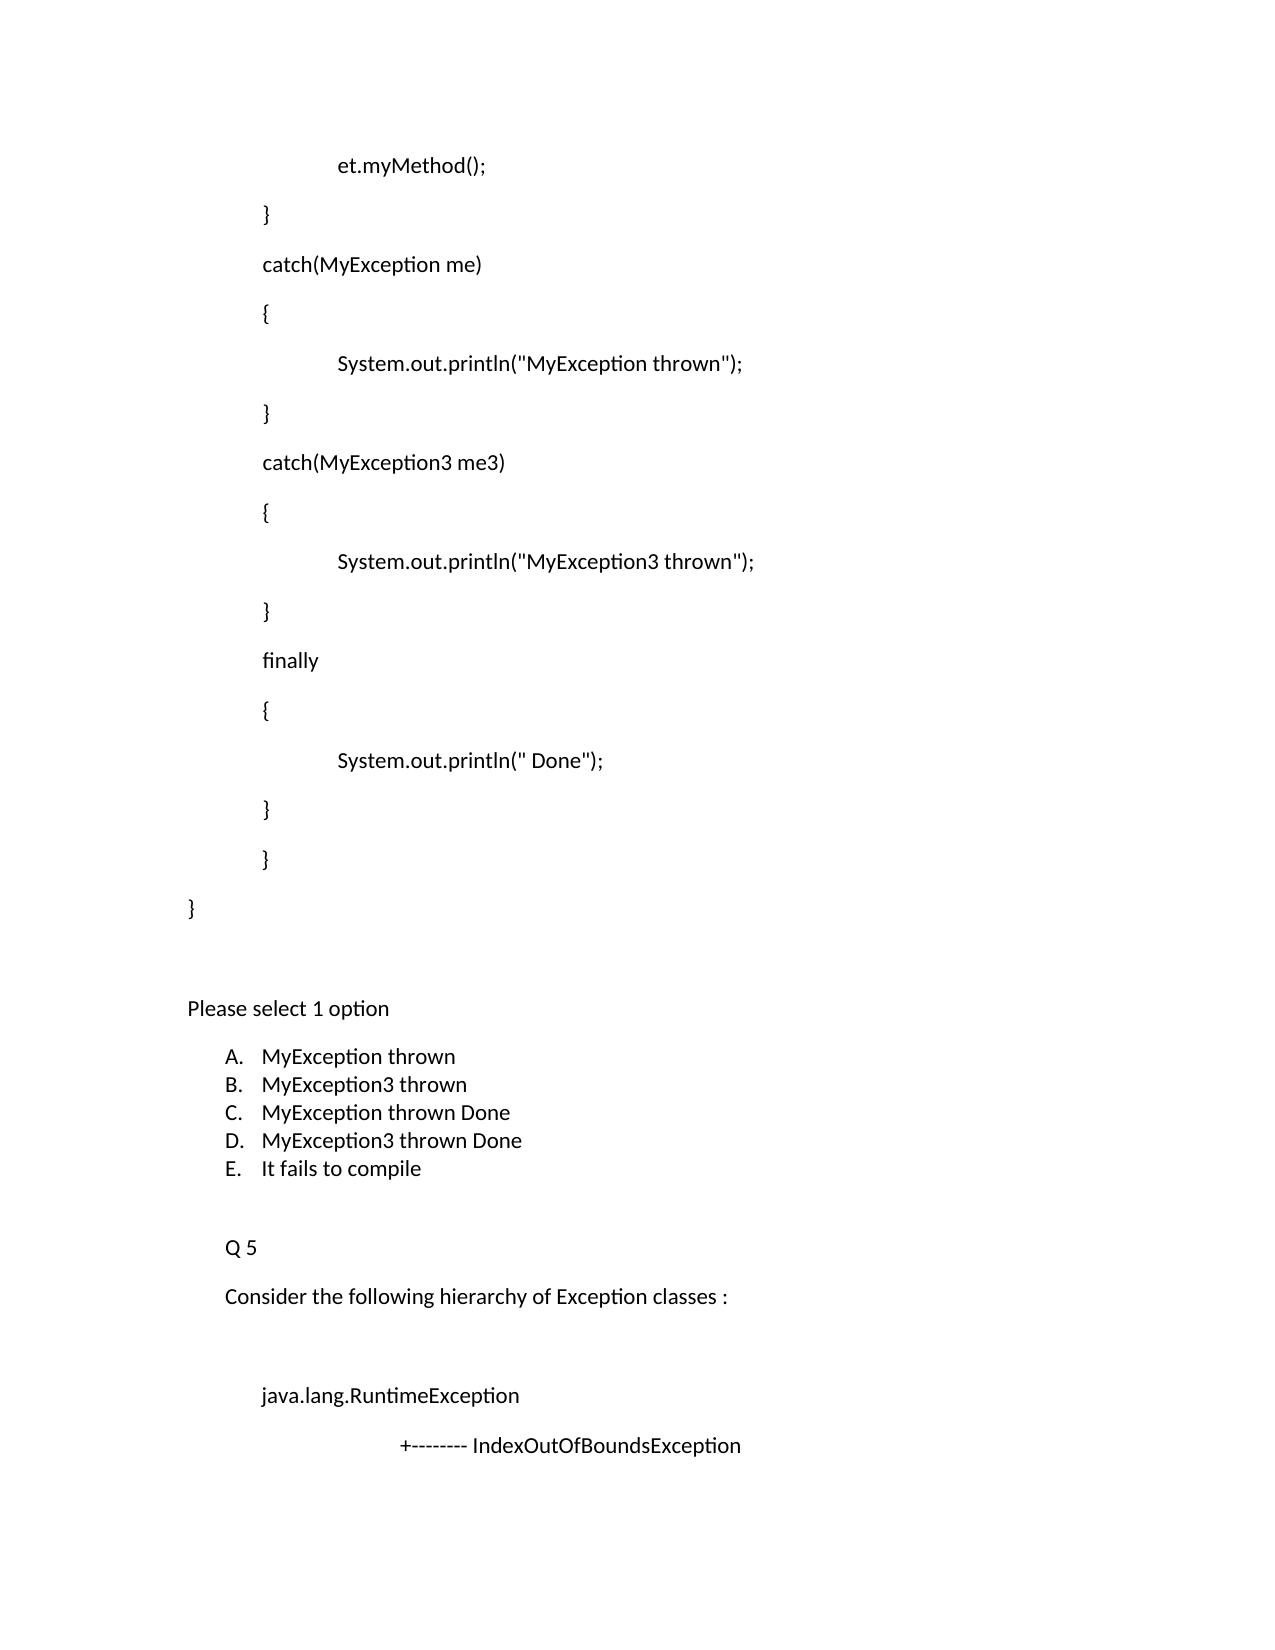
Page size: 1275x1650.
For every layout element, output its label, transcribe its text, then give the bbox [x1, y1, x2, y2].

text +-------- IndexOutOfBoundsException [225, 1431, 1087, 1459]
text finally [187, 646, 1087, 674]
list MyException3 thrown [225, 1071, 1087, 1098]
list MyException thrown [225, 1042, 1087, 1071]
text } [187, 398, 1087, 427]
list It fails to compile [225, 1154, 1087, 1183]
text catch(MyException me) [187, 249, 1087, 278]
text Consider the following hierarchy of Exception classes : [225, 1282, 1087, 1311]
text System.out.println("MyException thrown"); [187, 348, 1087, 377]
list MyException3 thrown Done [225, 1127, 1087, 1154]
text } [187, 596, 1087, 625]
text { [187, 497, 1087, 526]
text } [187, 844, 1087, 873]
text et.myMethod(); [187, 150, 1087, 179]
text System.out.println("MyException3 thrown"); [187, 547, 1087, 575]
text java.lang.RuntimeException [225, 1381, 1087, 1410]
text Q 5 [225, 1232, 1087, 1261]
text } [187, 794, 1087, 823]
list MyException thrown Done [225, 1098, 1087, 1127]
text { [187, 299, 1087, 327]
text System.out.println(" Done"); [187, 745, 1087, 774]
text } [187, 894, 1087, 922]
text } [187, 199, 1087, 228]
text Please select 1 option [187, 993, 1087, 1022]
text catch(MyException3 me3) [187, 447, 1087, 476]
text { [187, 695, 1087, 724]
